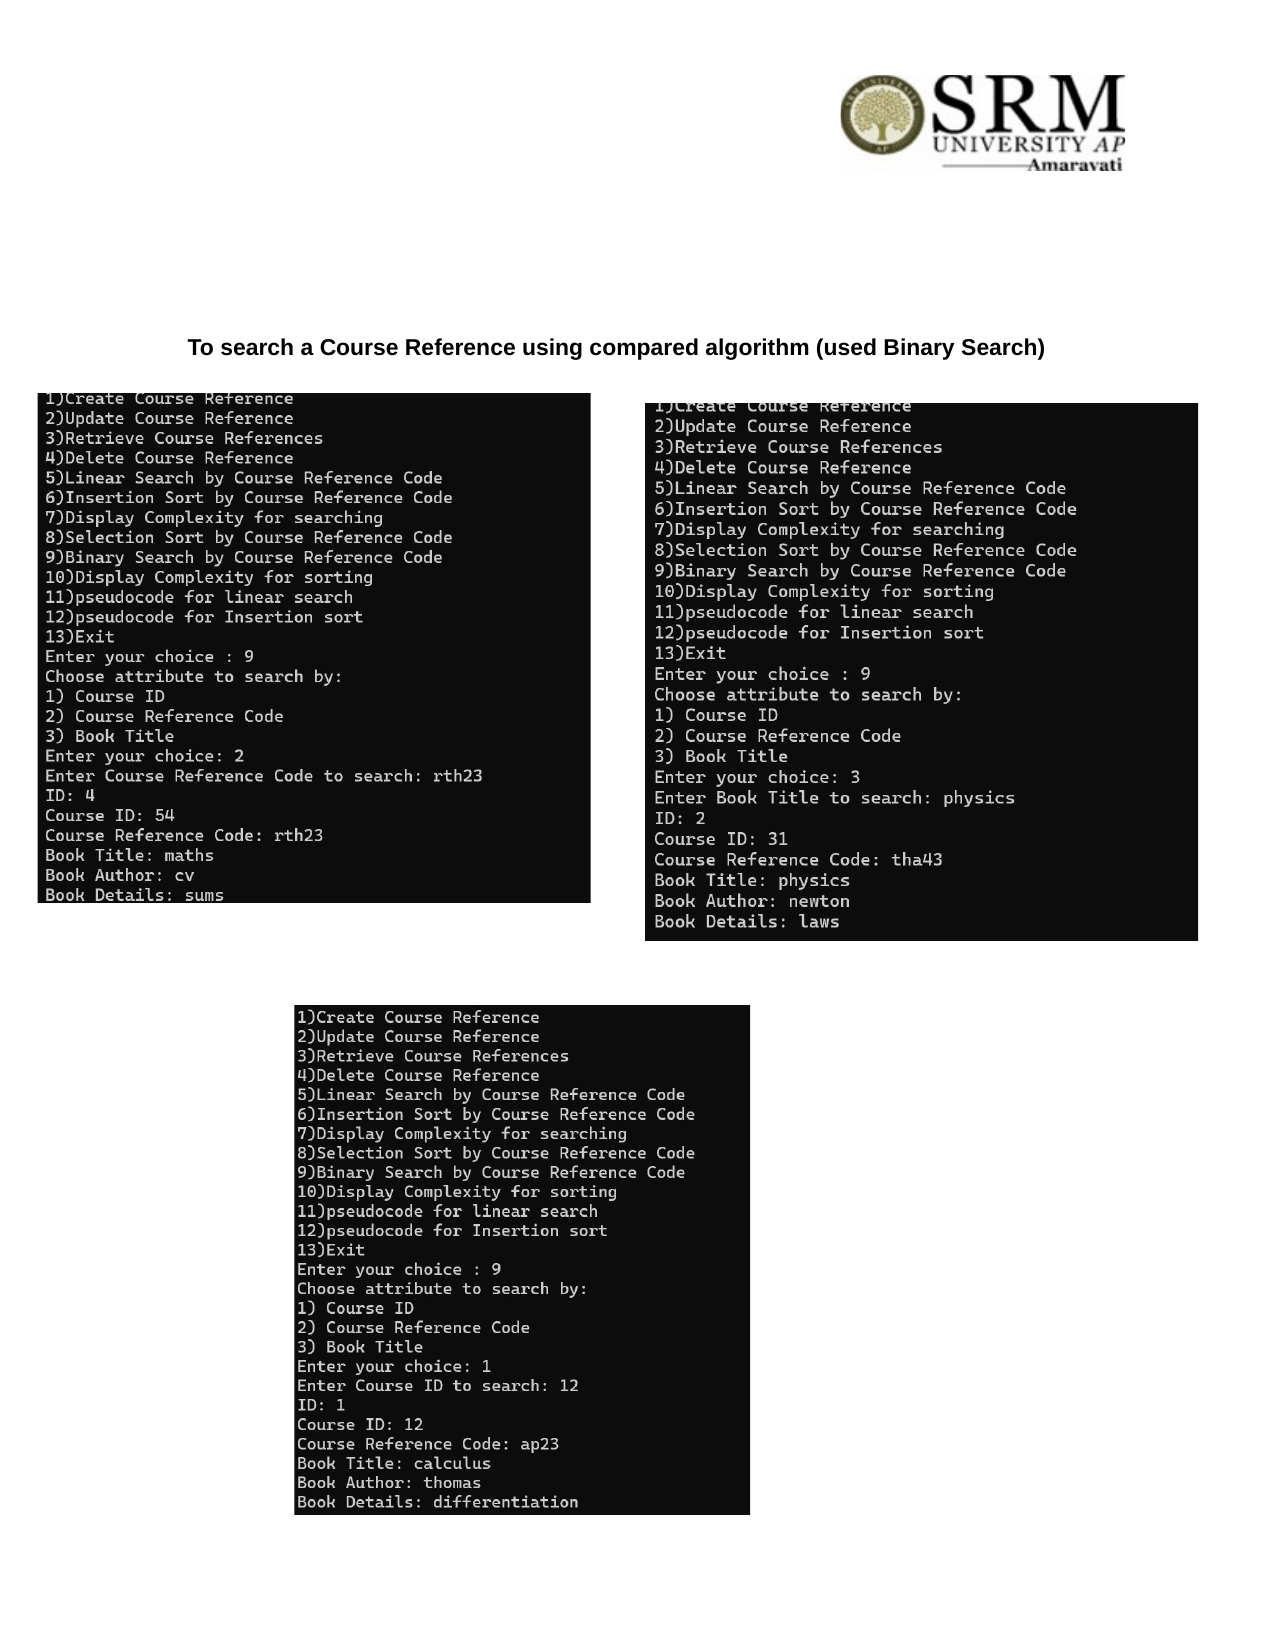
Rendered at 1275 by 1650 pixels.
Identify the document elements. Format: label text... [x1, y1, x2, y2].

picture [37, 393, 591, 902]
picture [645, 403, 1198, 941]
picture [840, 75, 1125, 171]
text To search a Course Reference using compared algorithm (used Binary Search) [187, 334, 1132, 361]
picture [294, 1005, 751, 1515]
